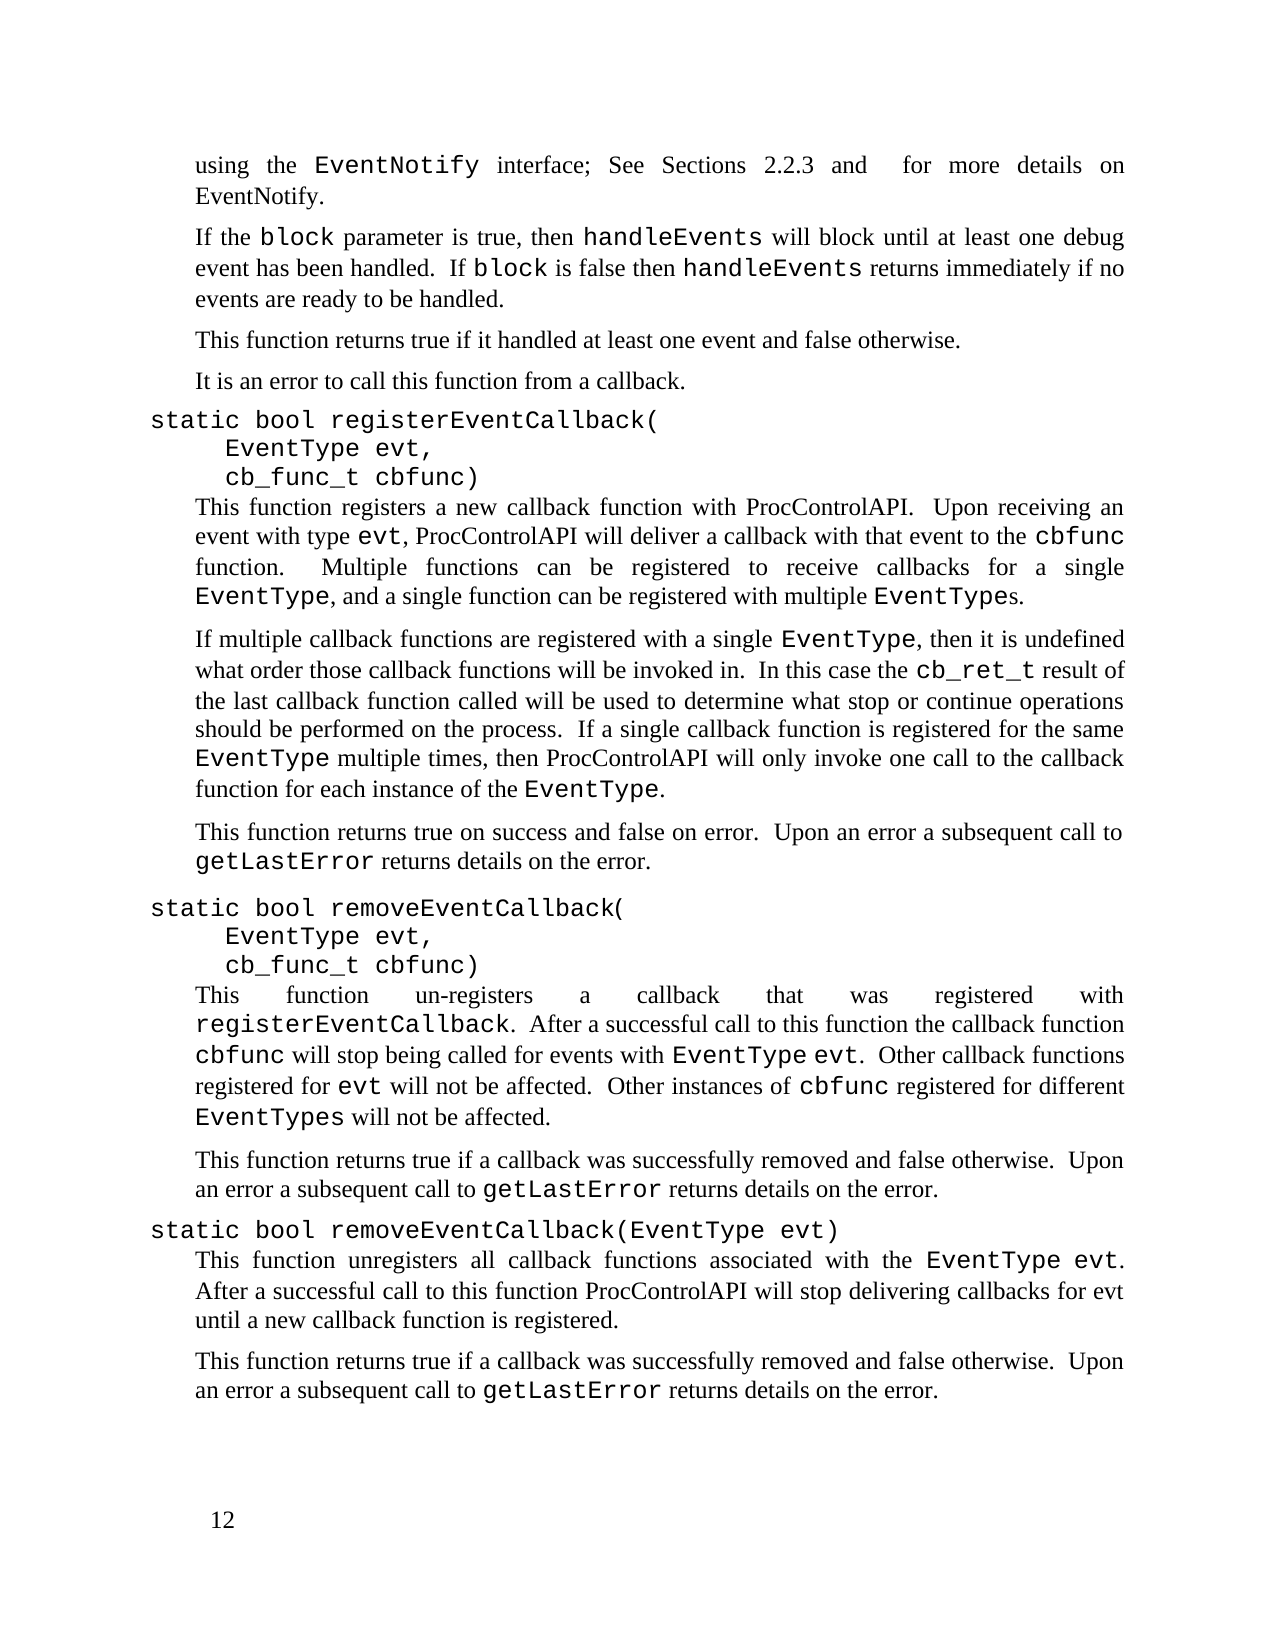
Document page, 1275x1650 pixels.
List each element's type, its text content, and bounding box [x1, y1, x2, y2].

text It is an error to call this function from a callback. [195, 366, 1125, 395]
text cb_func_t cbfunc) [225, 952, 1125, 981]
text This function returns true on success and false on error. Upon an error a subsequent call to getLastError returns details on the error. [195, 817, 1125, 877]
text If the block parameter is true, then handleEvents will block until at least one debug event has been handled. If block is false then handleEvents returns immediately if no events are ready to be handled. [195, 222, 1125, 312]
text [195, 150, 1125, 209]
text This function returns true if it handled at least one event and false otherwise. [195, 325, 1125, 354]
text If multiple callback functions are registered with a single EventType, then it is undefined what order those callback functions will be invoked in. In this case the cb_ret_t result of the last callback function called will be used to determine what stop or continue operations should be performed on the process. If a single callback function is registered for the same EventType multiple times, then ProcControlAPI will only invoke one call to the callback function for each instance of the EventType. [195, 624, 1125, 805]
text EventType evt, [150, 924, 1125, 952]
text static bool registerEventCallback( [150, 407, 1125, 436]
text EventType evt, [150, 436, 1125, 464]
text static bool removeEventCallback(EventType evt) [150, 1217, 1125, 1246]
text This function un-registers a callback that was registered with registerEventCallback. After a successful call to this function the callback function cbfunc will stop being called for events with EventType evt. Other callback functions registered for evt will not be affected. Other instances of cbfunc registered for different EventTypes will not be affected. [195, 981, 1125, 1133]
text cb_func_t cbfunc) [150, 464, 1125, 492]
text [195, 1346, 1125, 1406]
text static bool removeEventCallback( [150, 889, 1125, 924]
